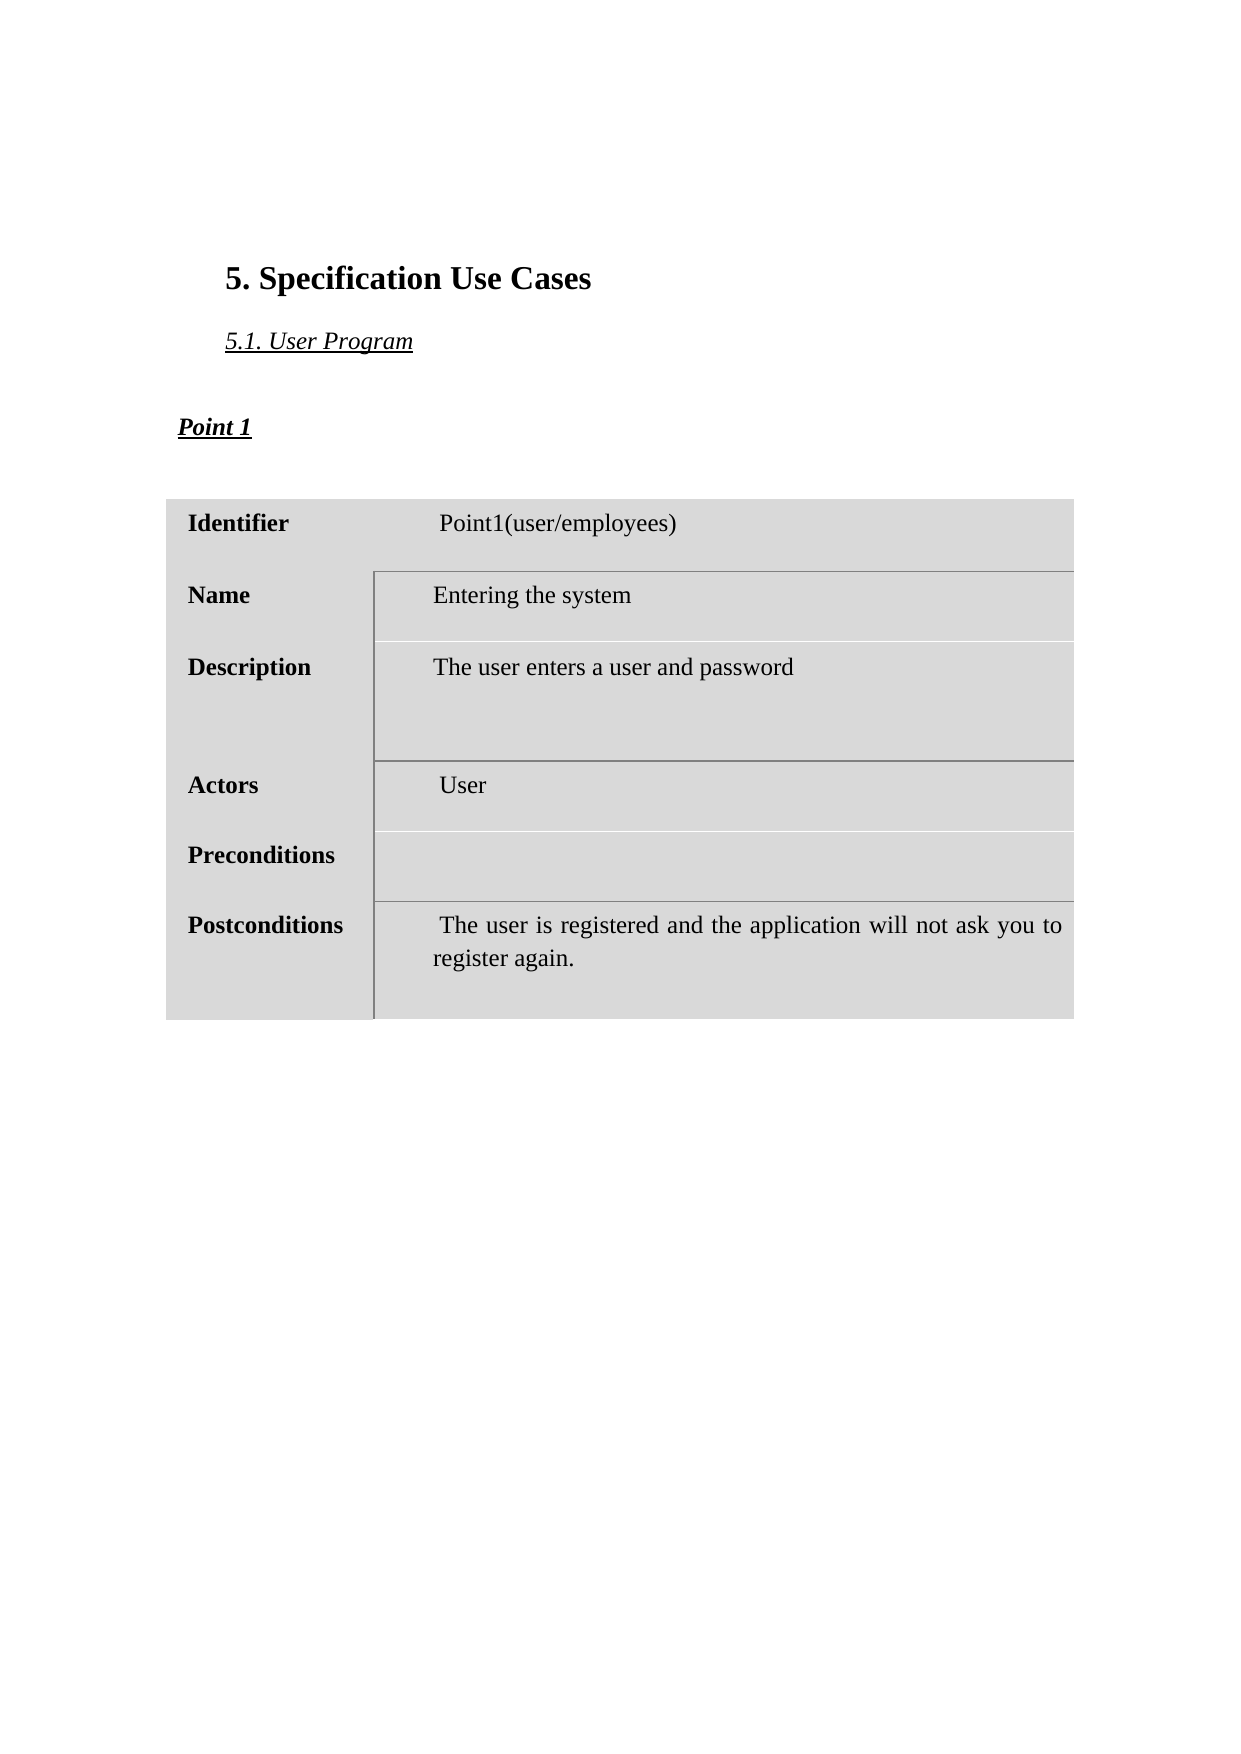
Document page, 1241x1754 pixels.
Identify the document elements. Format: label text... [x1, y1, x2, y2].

table_cell Description [166, 641, 373, 760]
table_cell The user enters a user and password [375, 642, 1074, 760]
text Point 1 [177, 412, 1063, 441]
table_cell The user is registered and the application will not ask you to register again. [375, 902, 1074, 1018]
list 5.1. User Program [225, 326, 1063, 355]
table_cell Entering the system [375, 572, 1074, 641]
table_cell Postconditions [166, 901, 373, 1018]
table_cell User [375, 762, 1074, 831]
table_cell [375, 832, 1074, 901]
table_header Identifier [166, 499, 374, 571]
table_header Point1(user/employees) [374, 499, 1074, 571]
list 5. Specification Use Cases [225, 258, 1063, 297]
table_cell Preconditions [166, 831, 373, 901]
table_cell Actors [166, 760, 373, 831]
table_cell Name [166, 571, 373, 641]
